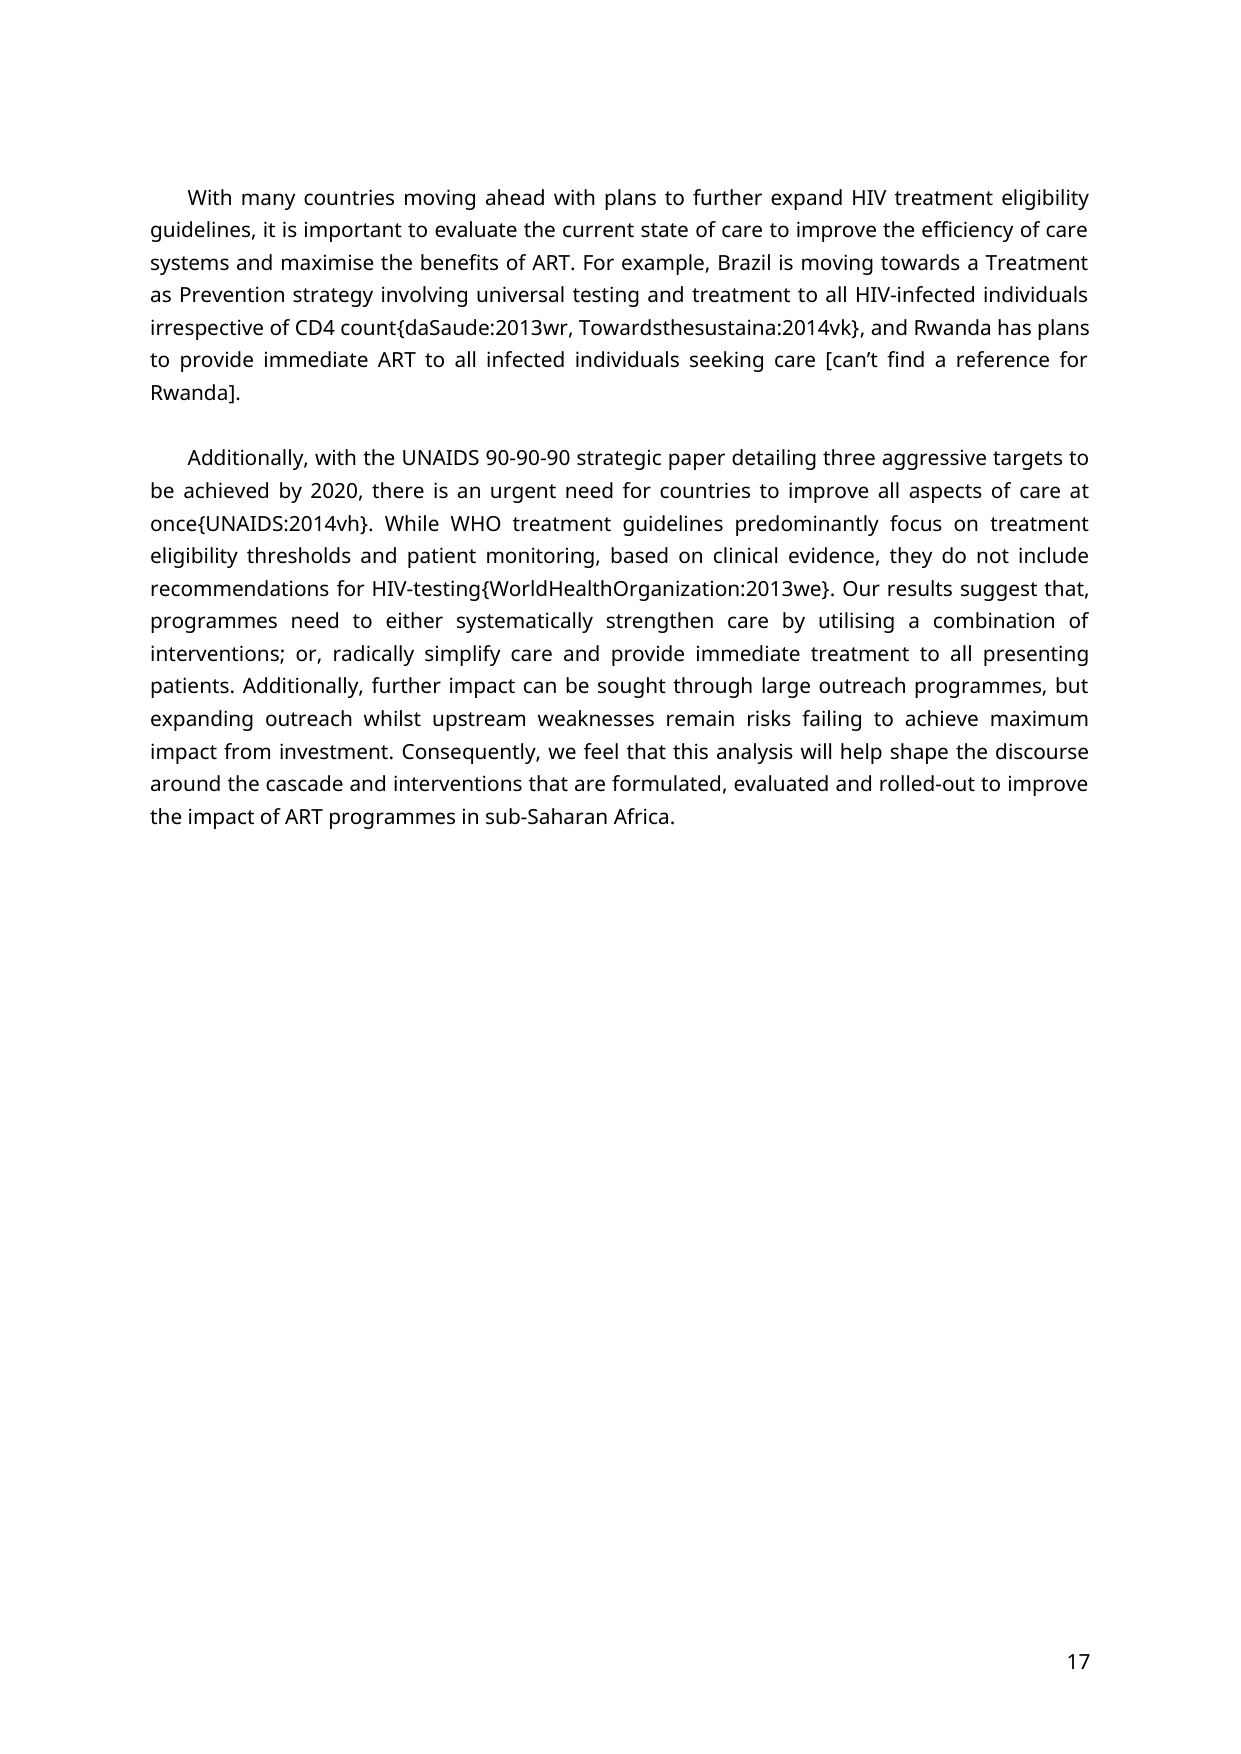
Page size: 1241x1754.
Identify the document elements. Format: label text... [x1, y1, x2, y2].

text Additionally, with the UNAIDS 90-90-90 strategic paper detailing three aggressive targets to be achieved by 2020, there is an urgent need for countries to improve all aspects of care at once{UNAIDS:2014vh}. While WHO treatment guidelines predominantly focus on treatment eligibility thresholds and patient monitoring, based on clinical evidence, they do not include recommendations for HIV-testing{WorldHealthOrganization:2013we}. Our results suggest that, programmes need to either systematically strengthen care by utilising a combination of interventions; or, radically simplify care and provide immediate treatment to all presenting patients. Additionally, further impact can be sought through large outreach programmes, but expanding outreach whilst upstream weaknesses remain risks failing to achieve maximum impact from investment. Consequently, we feel that this analysis will help shape the discourse around the cascade and interventions that are formulated, evaluated and rolled-out to improve the impact of ART programmes in sub-Saharan Africa. [150, 443, 1090, 831]
